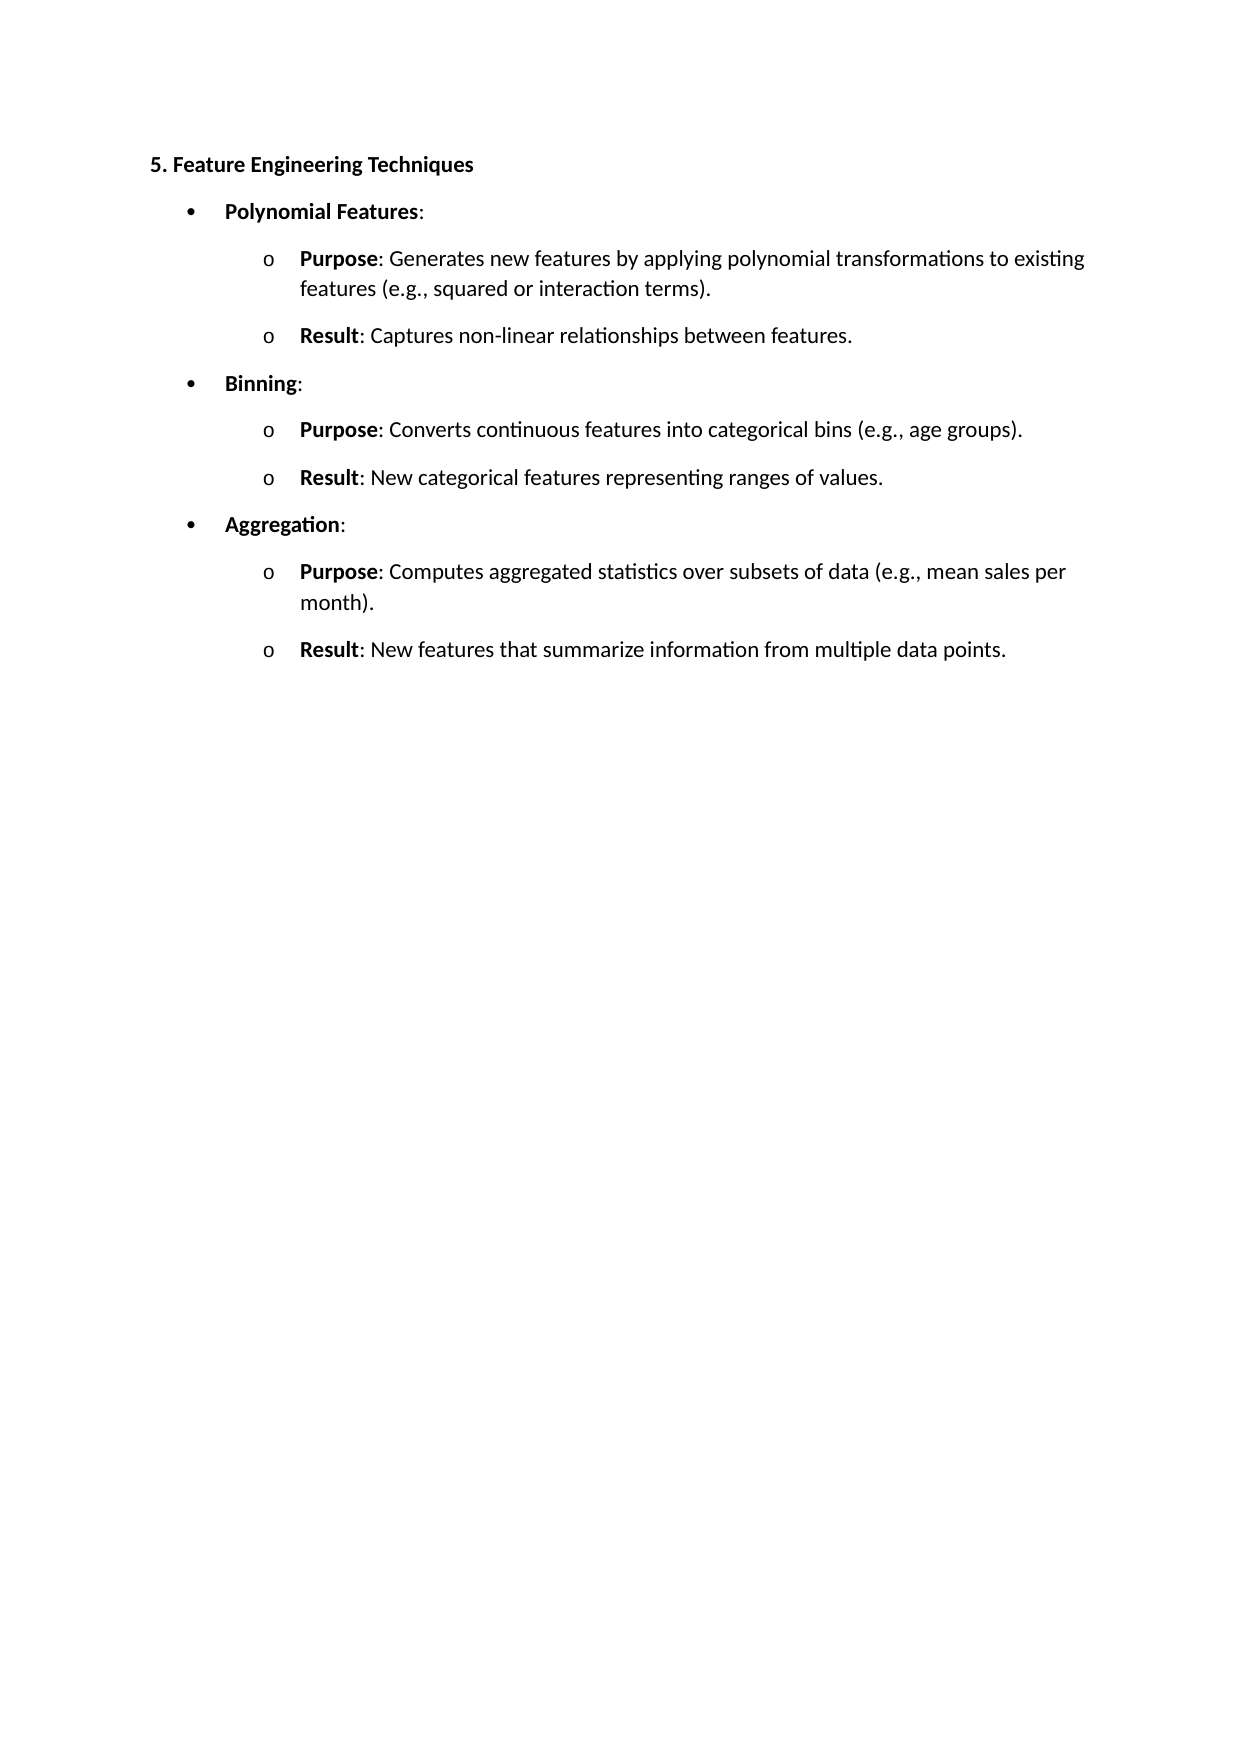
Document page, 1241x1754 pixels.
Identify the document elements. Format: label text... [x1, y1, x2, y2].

list Result: New features that summarize information from multiple data points. [262, 635, 1090, 663]
text 5. Feature Engineering Techniques [150, 150, 1090, 178]
list Binning: [187, 369, 1090, 397]
list Purpose: Converts continuous features into categorical bins (e.g., age groups). [262, 416, 1090, 444]
list Aggregation: [187, 510, 1090, 538]
list Purpose: Computes aggregated statistics over subsets of data (e.g., mean sales per month). [262, 557, 1090, 616]
list Purpose: Generates new features by applying polynomial transformations to existing features (e.g., squared or interaction terms). [262, 244, 1090, 302]
list Result: Captures non-linear relationships between features. [262, 321, 1090, 350]
list Result: New categorical features representing ranges of values. [262, 463, 1090, 492]
list Polynomial Features: [187, 197, 1090, 225]
